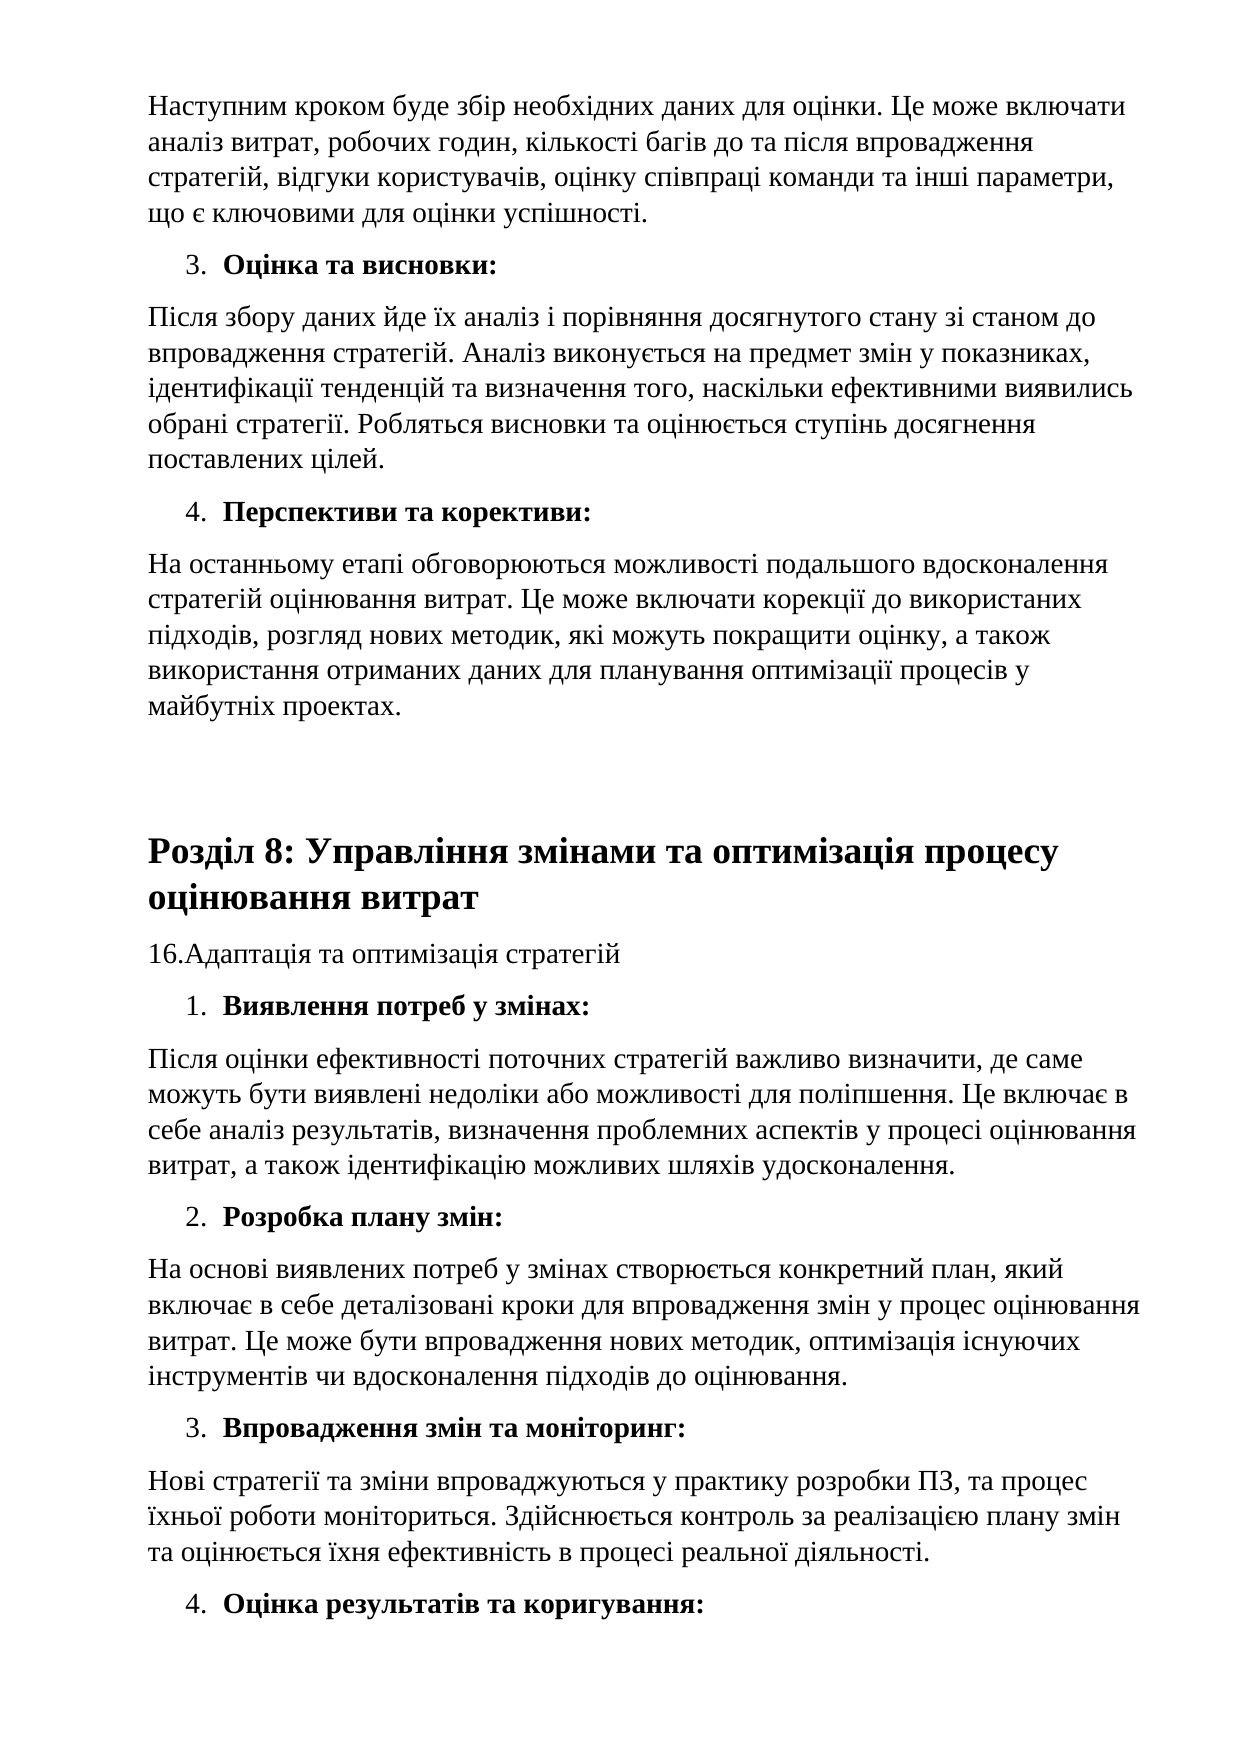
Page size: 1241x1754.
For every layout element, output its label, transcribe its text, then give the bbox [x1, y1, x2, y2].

list Виявлення потреб у змінах: [185, 988, 1152, 1022]
list Оцінка та висновки: [185, 247, 1152, 281]
text На останньому етапі обговорюються можливості подальшого вдосконалення стратегій оцінювання витрат. Це може включати корекції до використаних підходів, розгляд нових методик, які можуть покращити оцінку, а також використання отриманих даних для планування оптимізації процесів у майбутніх проектах. [148, 546, 1152, 722]
text На основі виявлених потреб у змінах створюється конкретний план, який включає в себе деталізовані кроки для впровадження змін у процес оцінювання витрат. Це може бути впровадження нових методик, оптимізація існуючих інструментів чи вдосконалення підходів до оцінювання. [148, 1252, 1152, 1392]
text Після збору даних йде їх аналіз і порівняння досягнутого стану зі станом до впровадження стратегій. Аналіз виконується на предмет змін у показниках, ідентифікації тенденцій та визначення того, наскільки ефективними виявились обрані стратегії. Робляться висновки та оцінюється ступінь досягнення поставлених цілей. [148, 299, 1152, 475]
text 16.Адаптація та оптимізація стратегій [148, 936, 1152, 970]
text Розділ 8: Управління змінами та оптимізація процесу оцінювання витрат [148, 792, 1152, 917]
list Оцінка результатів та коригування: [185, 1586, 1152, 1619]
list Розробка плану змін: [185, 1199, 1152, 1233]
list Впровадження змін та моніторинг: [185, 1410, 1152, 1444]
text Наступним кроком буде збір необхідних даних для оцінки. Це може включати аналіз витрат, робочих годин, кількості багів до та після впровадження стратегій, відгуки користувачів, оцінку співпраці команди та інші параметри, що є ключовими для оцінки успішності. [148, 88, 1152, 229]
text Після оцінки ефективності поточних стратегій важливо визначити, де саме можуть бути виявлені недоліки або можливості для поліпшення. Це включає в себе аналіз результатів, визначення проблемних аспектів у процесі оцінювання витрат, а також ідентифікацію можливих шляхів удосконалення. [148, 1041, 1152, 1181]
text Нові стратегії та зміни впроваджуються у практику розробки ПЗ, та процес їхньої роботи моніториться. Здійснюється контроль за реалізацією плану змін та оцінюється їхня ефективність в процесі реальної діяльності. [148, 1463, 1152, 1567]
list Перспективи та корективи: [185, 494, 1152, 527]
